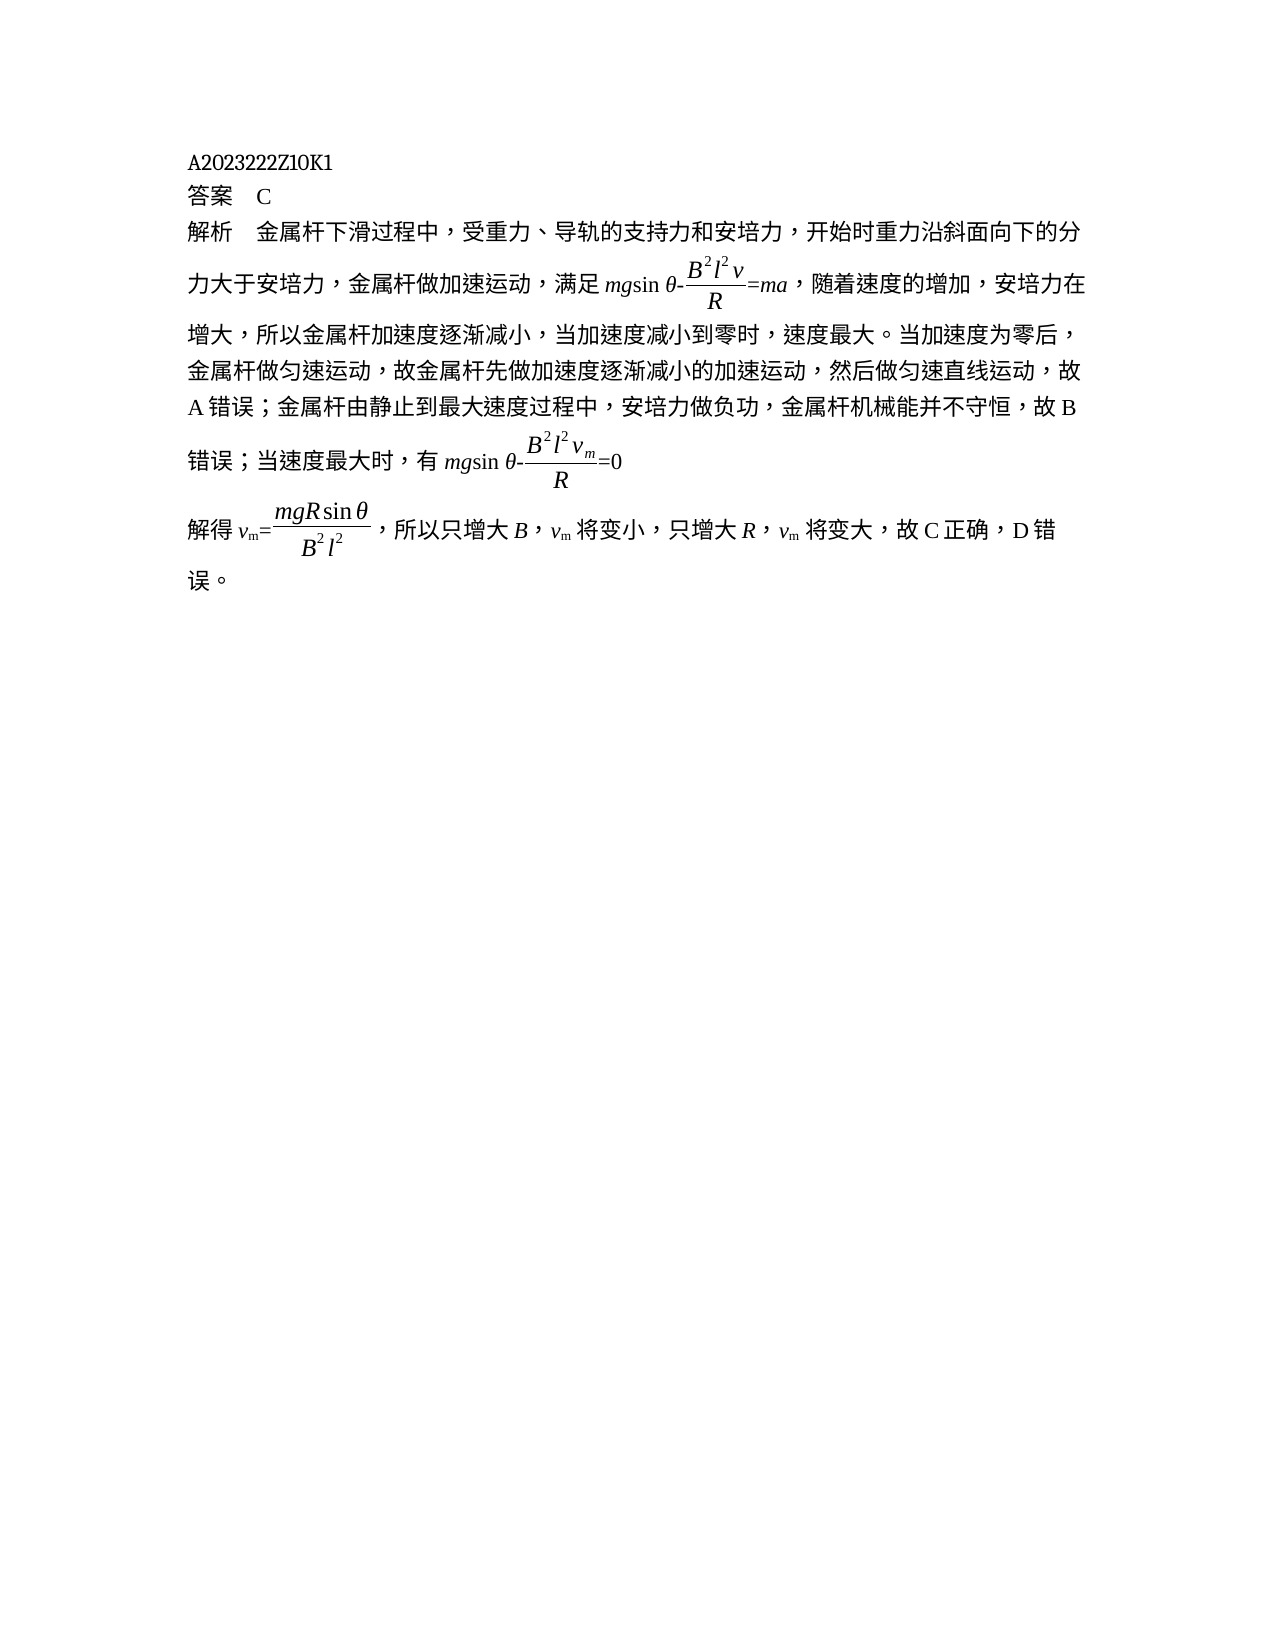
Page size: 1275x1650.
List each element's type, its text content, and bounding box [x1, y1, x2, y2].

text A2023222Z10K1 [187, 150, 1087, 176]
text 解得vm=，所以只增大B，vm 将变小，只增大R，vm 将变大，故C正确，D错误。 [187, 498, 1087, 596]
text 解析 金属杆下滑过程中，受重力、导轨的支持力和安培力，开始时重力沿斜面向下的分力大于安培力，金属杆做加速运动，满足mgsin θ-=ma，随着速度的增加，安培力在增大，所以金属杆加速度逐渐减小，当加速度减小到零时，速度最大。当加速度为零后，金属杆做匀速运动，故金属杆先做加速度逐渐减小的加速运动，然后做匀速直线运动，故A错误；金属杆由静止到最大速度过程中，安培力做负功，金属杆机械能并不守恒，故B错误；当速度最大时，有mgsin θ-=0 [187, 216, 1087, 493]
text 答案 C [187, 180, 1087, 211]
